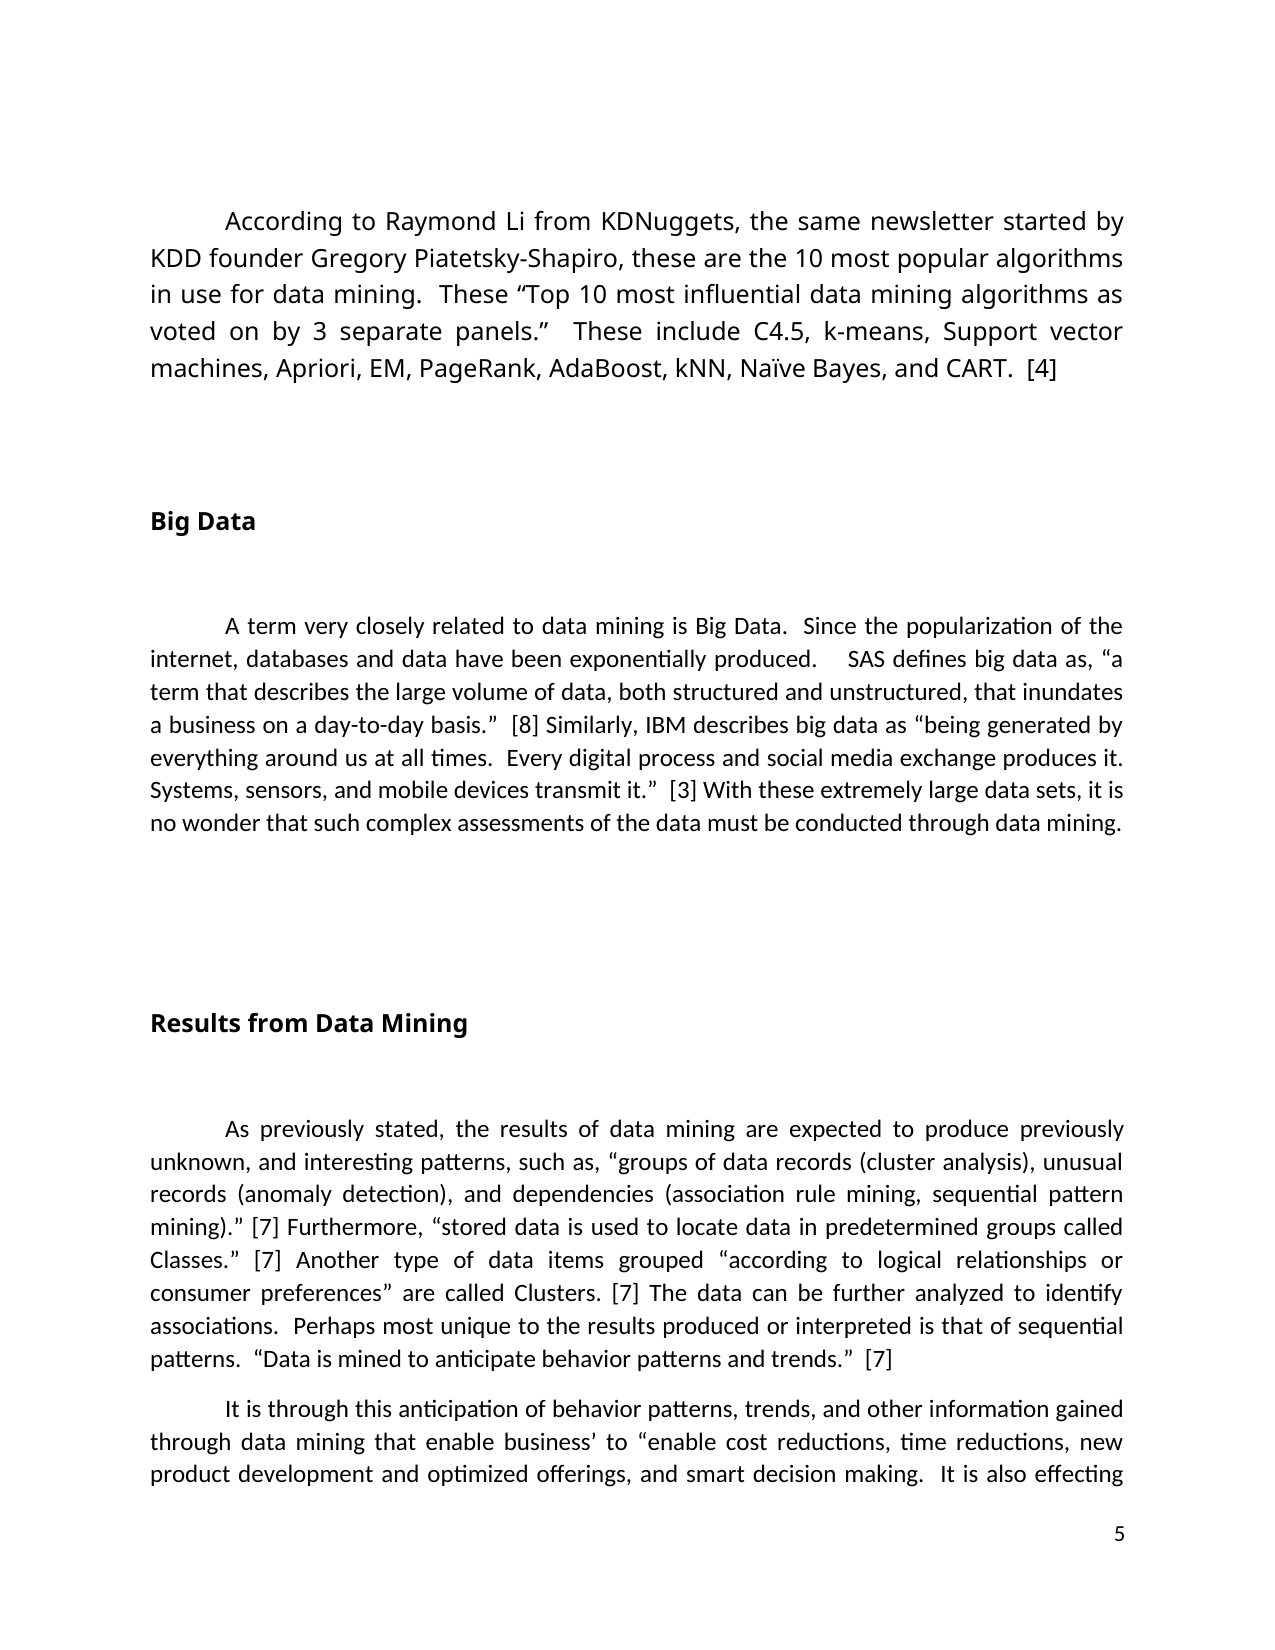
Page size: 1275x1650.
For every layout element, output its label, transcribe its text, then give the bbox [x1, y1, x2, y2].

text A term very closely related to data mining is Big Data. Since the popularization of the internet, databases and data have been exponentially produced. SAS defines big data as, “a term that describes the large volume of data, both structured and unstructured, that inundates a business on a day-to-day basis.” [8] Similarly, IBM describes big data as “being generated by everything around us at all times. Every digital process and social media exchange produces it. Systems, sensors, and mobile devices transmit it.” [3] With these extremely large data sets, it is no wonder that such complex assessments of the data must be conducted through data mining. [150, 610, 1125, 838]
text Results from Data Mining [150, 1006, 1125, 1040]
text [150, 1393, 1125, 1489]
text As previously stated, the results of data mining are expected to produce previously unknown, and interesting patterns, such as, “groups of data records (cluster analysis), unusual records (anomaly detection), and dependencies (association rule mining, sequential pattern mining).” [7] Furthermore, “stored data is used to locate data in predetermined groups called Classes.” [7] Another type of data items grouped “according to logical relationships or consumer preferences” are called Clusters. [7] The data can be further analyzed to identify associations. Perhaps most unique to the results produced or interpreted is that of sequential patterns. “Data is mined to anticipate behavior patterns and trends.” [7] [150, 1113, 1125, 1374]
text Big Data [150, 503, 1125, 537]
text According to Raymond Li from KDNuggets, the same newsletter started by KDD founder Gregory Piatetsky-Shapiro, these are the 10 most popular algorithms in use for data mining. These “Top 10 most influential data mining algorithms as voted on by 3 separate panels.” These include C4.5, k-means, Support vector machines, Apriori, EM, PageRank, AdaBoost, kNN, Naïve Bayes, and CART. [4] [150, 203, 1125, 384]
